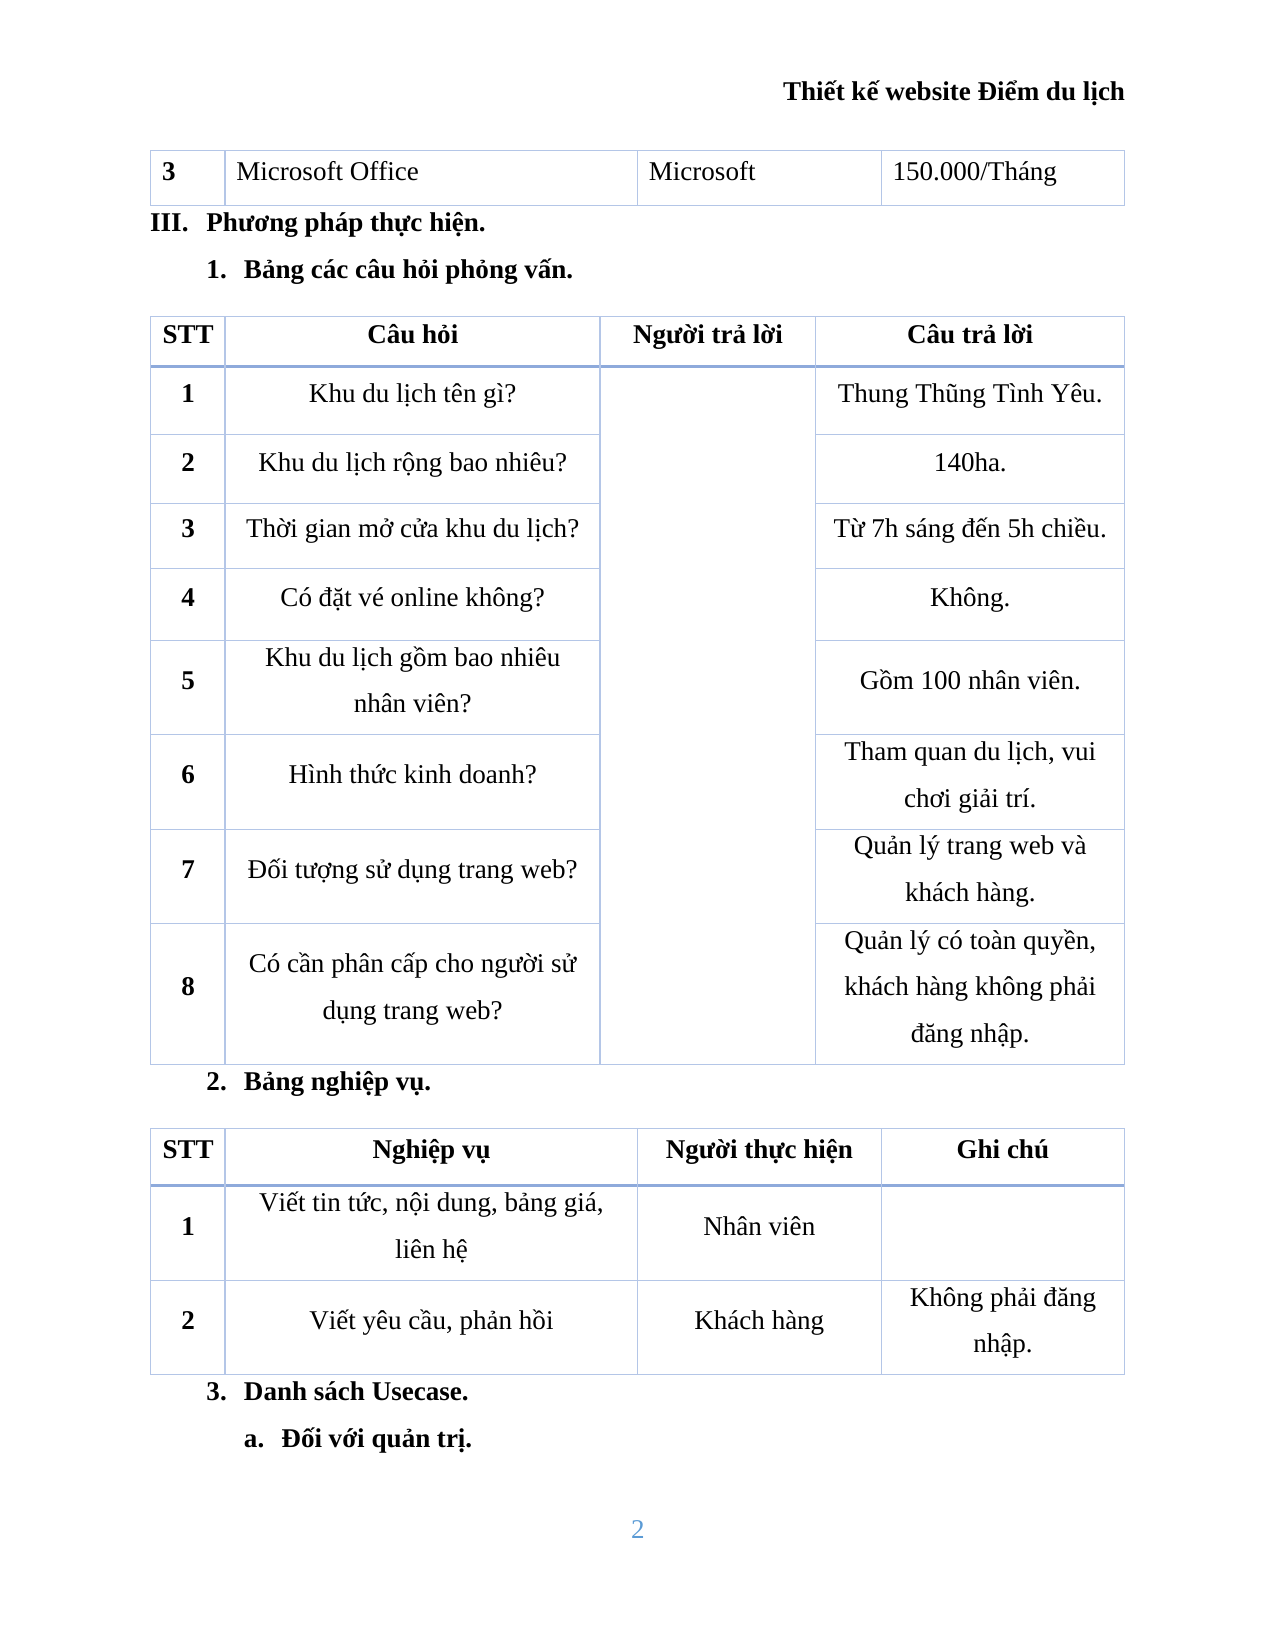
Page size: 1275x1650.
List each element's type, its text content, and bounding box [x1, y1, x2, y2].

table_header Ghi chú [882, 1129, 1124, 1183]
table_cell 2 [151, 435, 224, 503]
list Phương pháp thực hiện. [150, 206, 1125, 237]
list Đối với quản trị. [244, 1422, 1125, 1453]
table_cell [601, 368, 815, 1064]
table_cell Tham quan du lịch, vui chơi giải trí. [816, 735, 1124, 828]
table_cell Khách hàng [638, 1281, 881, 1374]
table_header Người thực hiện [638, 1129, 881, 1183]
table_cell 150.000/Tháng [882, 151, 1124, 205]
table_cell Quản lý có toàn quyền, khách hàng không phải đăng nhập. [816, 924, 1124, 1064]
list Danh sách Usecase. [206, 1375, 1125, 1406]
table_cell Thung Thũng Tình Yêu. [816, 368, 1124, 434]
table_cell Microsoft Office [226, 151, 637, 205]
table_cell Thời gian mở cửa khu du lịch? [226, 504, 599, 568]
table_cell Khu du lịch rộng bao nhiêu? [226, 435, 599, 503]
table_cell Đối tượng sử dụng trang web? [226, 830, 599, 923]
table_cell Gồm 100 nhân viên. [816, 641, 1124, 734]
table_cell 1 [151, 1187, 224, 1280]
table_cell Nhân viên [638, 1187, 881, 1280]
table_cell Khu du lịch gồm bao nhiêu nhân viên? [226, 641, 599, 734]
table_cell Từ 7h sáng đến 5h chiều. [816, 504, 1124, 568]
table_header Câu trả lời [816, 317, 1124, 365]
table_cell Viết yêu cầu, phản hồi [226, 1281, 637, 1374]
table_cell Khu du lịch tên gì? [226, 368, 599, 434]
list Bảng nghiệp vụ. [206, 1065, 1125, 1096]
table_cell Không. [816, 569, 1124, 640]
table_header Câu hỏi [226, 317, 599, 365]
table_header STT [151, 317, 224, 365]
table_cell 3 [151, 151, 224, 205]
table_cell Quản lý trang web và khách hàng. [816, 830, 1124, 923]
table_cell 140ha. [816, 435, 1124, 503]
table_cell Có đặt vé online không? [226, 569, 599, 640]
table_header Người trả lời [601, 317, 815, 365]
table_cell Microsoft [638, 151, 881, 205]
table_cell [882, 1187, 1124, 1280]
table_cell 1 [151, 368, 224, 434]
table_cell Có cần phân cấp cho người sử dụng trang web? [226, 924, 599, 1064]
table_cell Không phải đăng nhập. [882, 1281, 1124, 1374]
table_cell 2 [151, 1281, 224, 1374]
table_cell 4 [151, 569, 224, 640]
table_cell 6 [151, 735, 224, 828]
list Bảng các câu hỏi phỏng vấn. [206, 253, 1125, 284]
table_cell Hình thức kinh doanh? [226, 735, 599, 828]
table_header STT [151, 1129, 224, 1183]
table_cell 5 [151, 641, 224, 734]
table_cell 7 [151, 830, 224, 923]
table_cell 3 [151, 504, 224, 568]
table_cell 8 [151, 924, 224, 1064]
table_header Nghiệp vụ [226, 1129, 637, 1183]
table_cell Viết tin tức, nội dung, bảng giá, liên hệ [226, 1187, 637, 1280]
